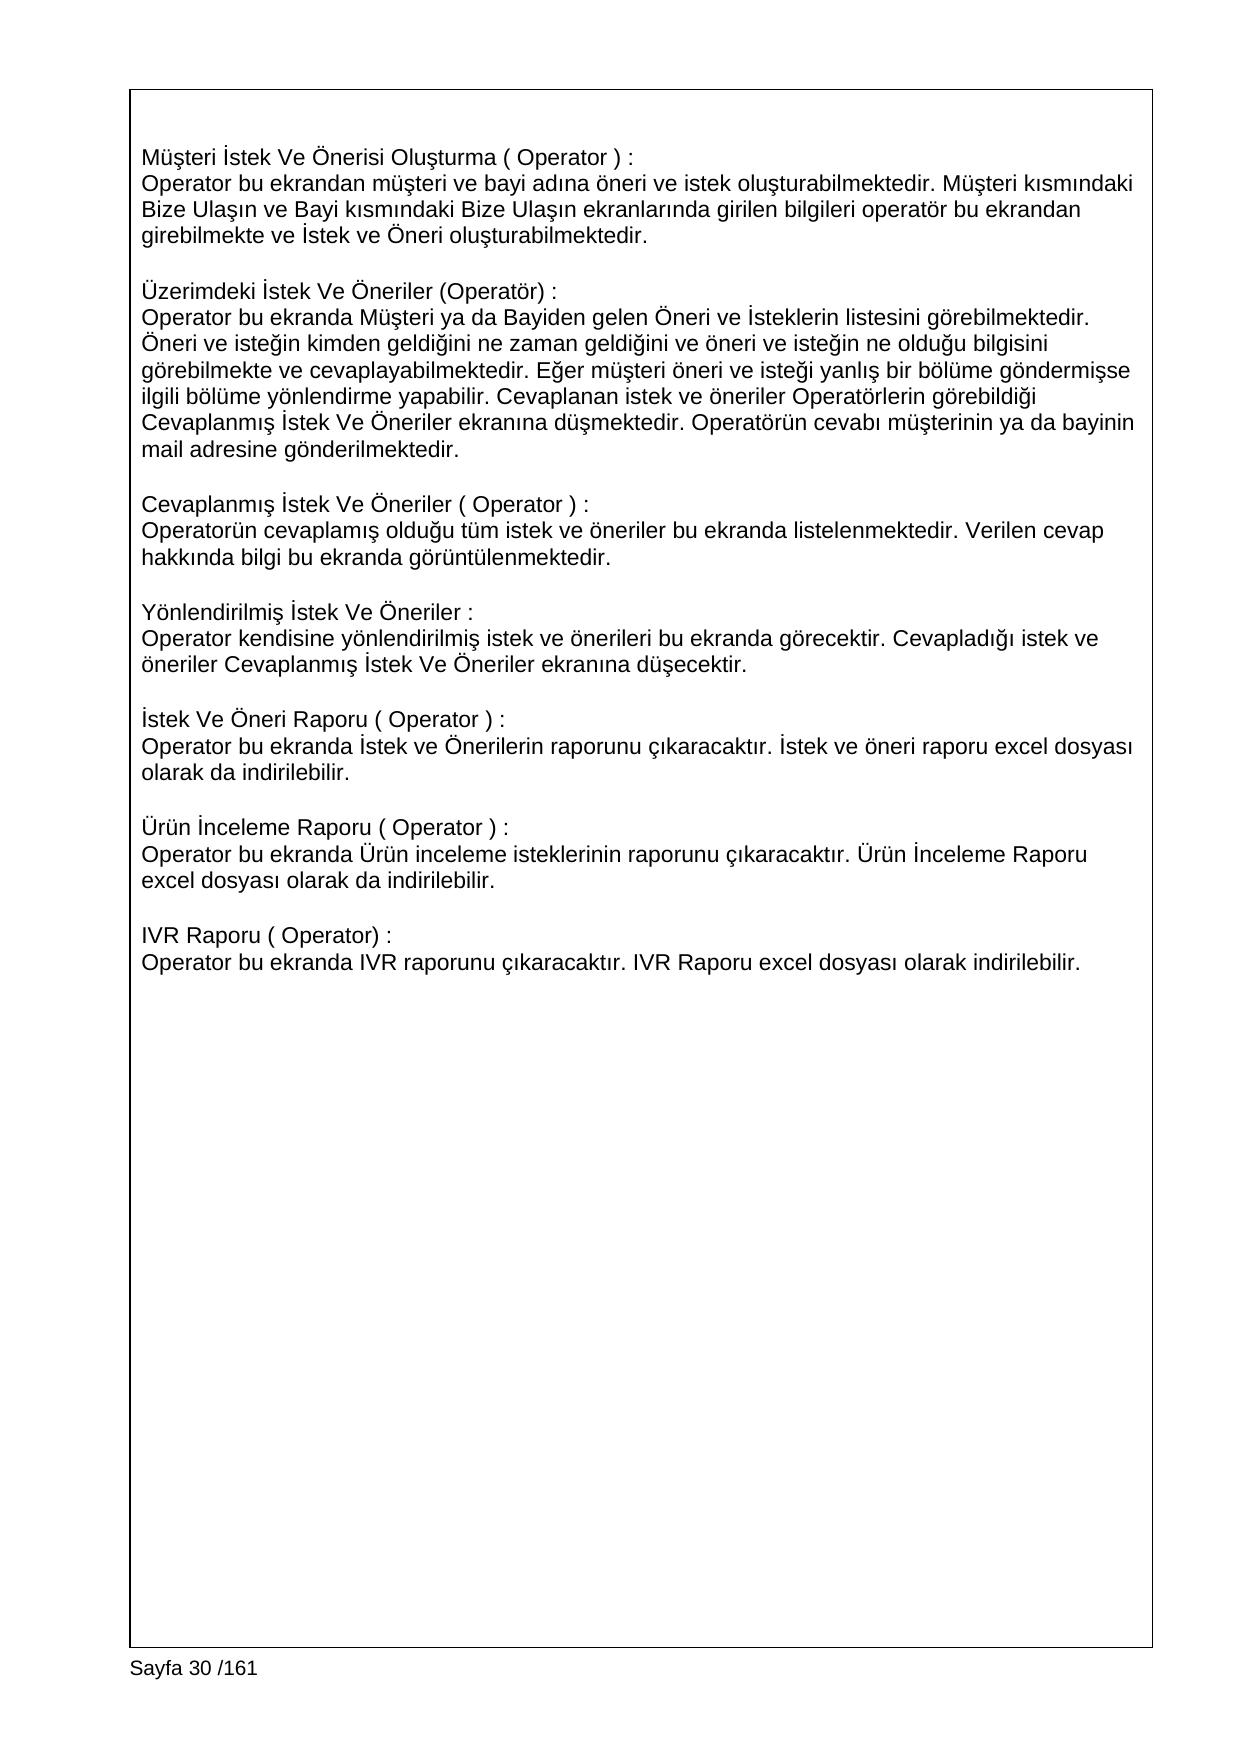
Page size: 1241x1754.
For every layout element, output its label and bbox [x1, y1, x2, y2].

table_cell [131, 90, 1152, 1647]
